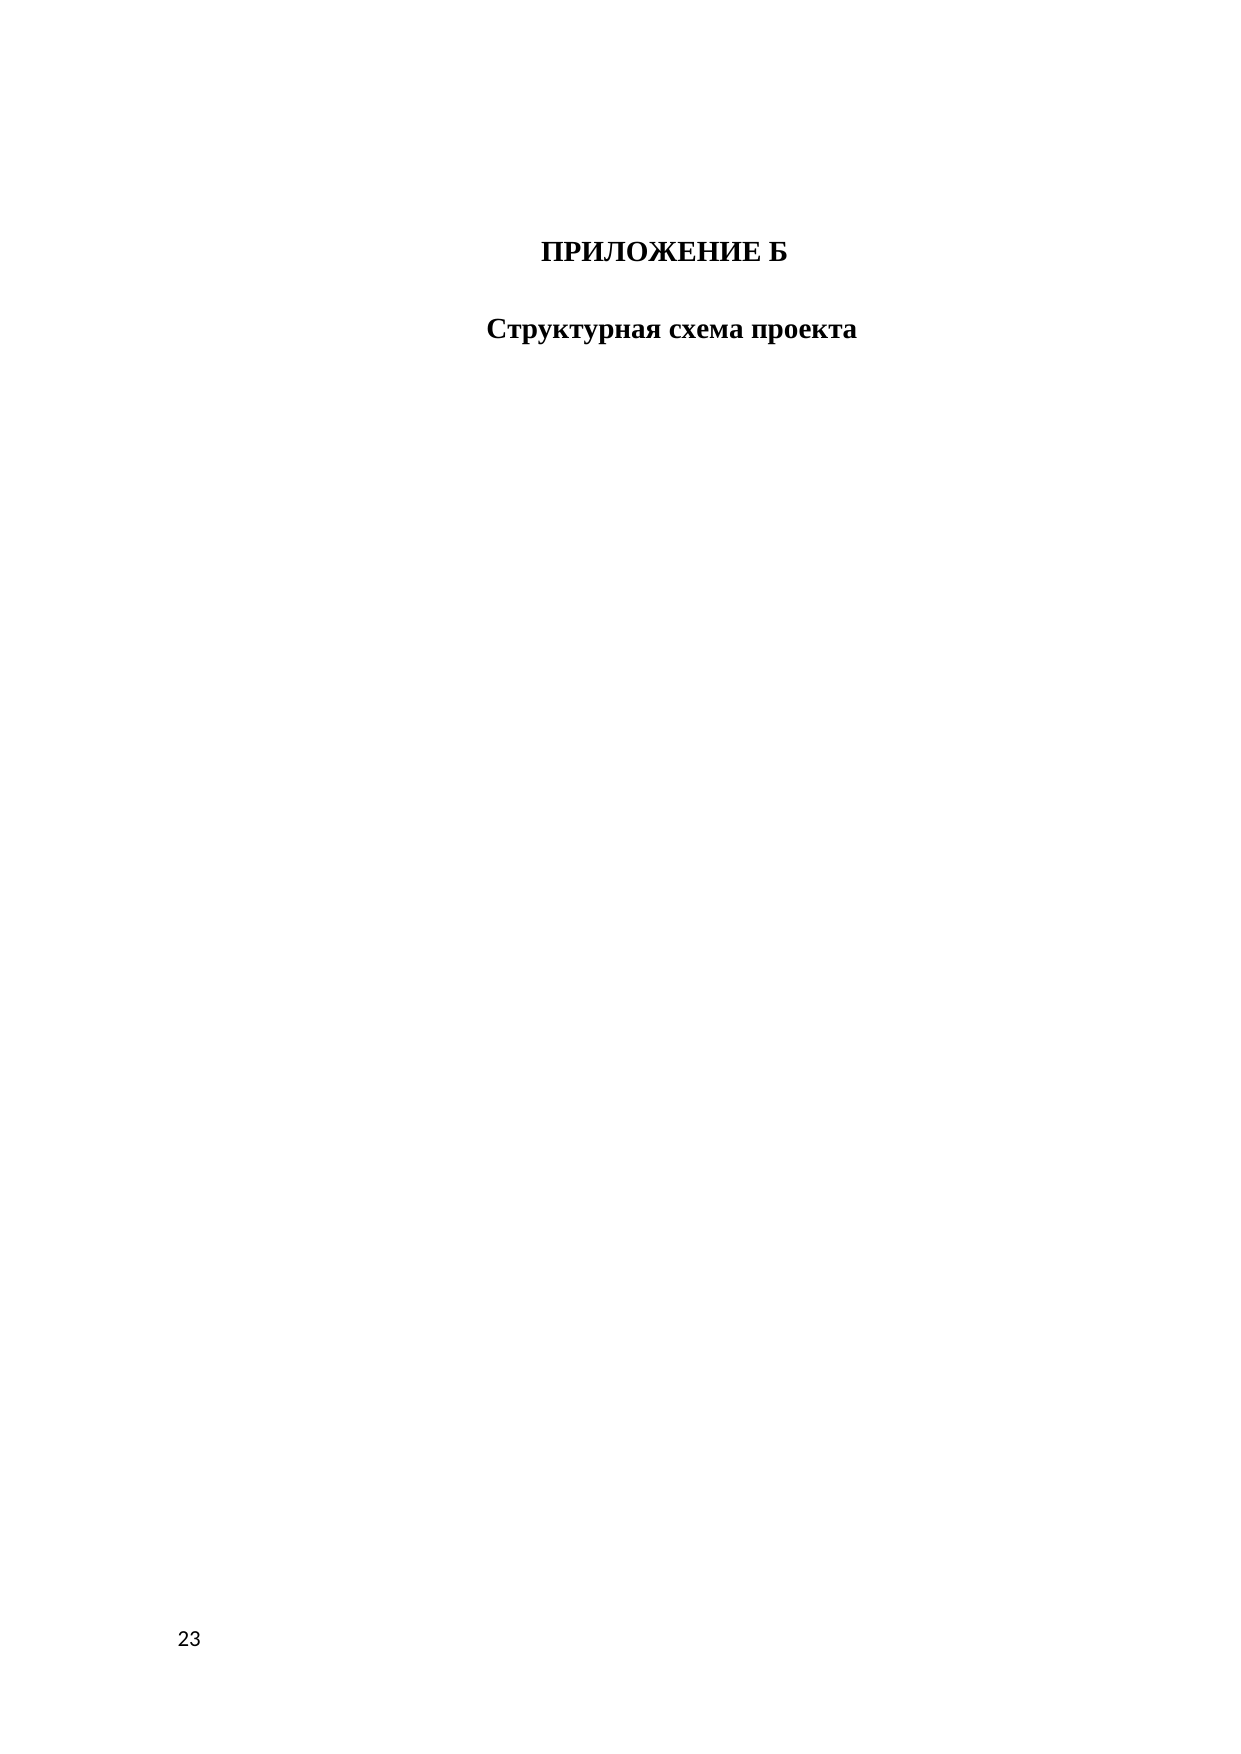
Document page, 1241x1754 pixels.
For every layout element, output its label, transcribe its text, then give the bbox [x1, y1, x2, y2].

text ПРИЛОЖЕНИЕ Б [177, 234, 1152, 267]
text Структурная схема проекта [118, 311, 1152, 344]
